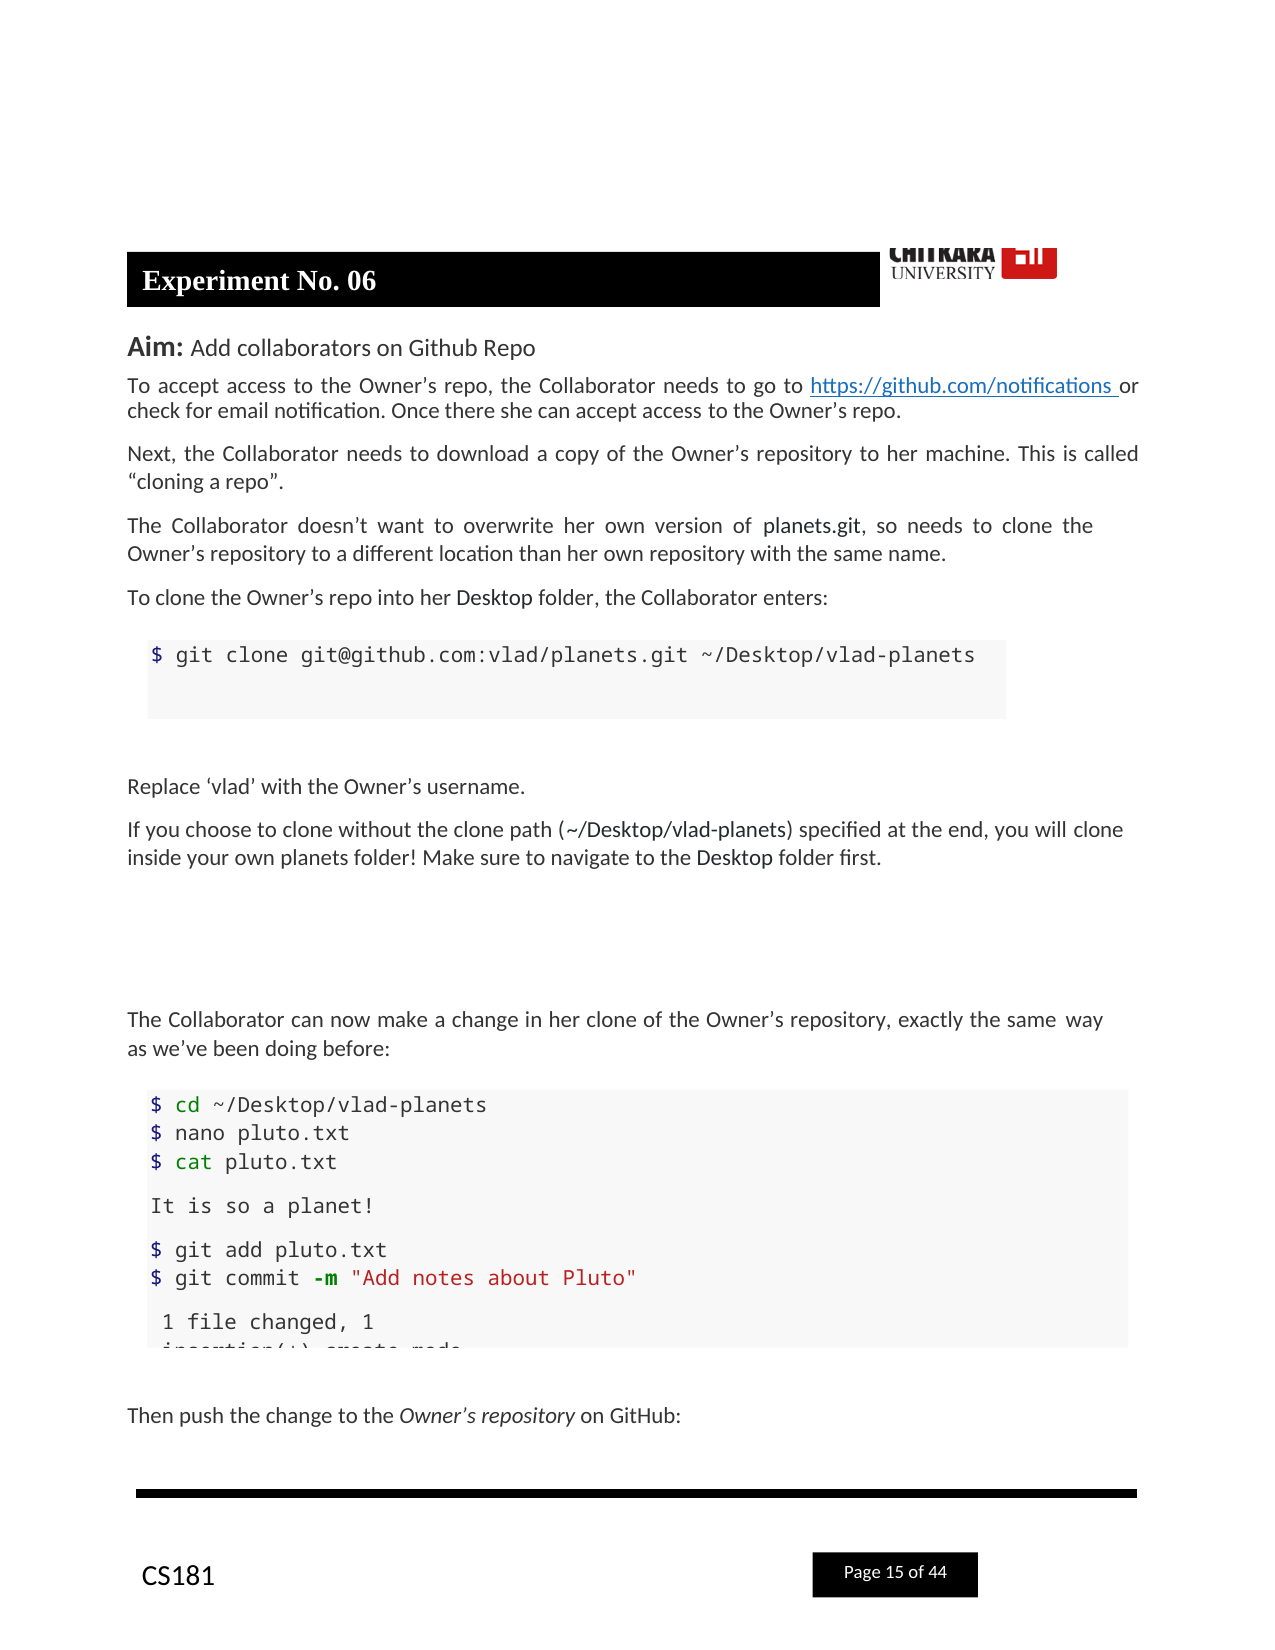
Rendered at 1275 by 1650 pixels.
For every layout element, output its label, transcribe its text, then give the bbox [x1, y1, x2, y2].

text The Collaborator doesn’t want to overwrite her own version of planets.git, so needs to clone the Owner’s repository to a different location than her own repository with the same name. [127, 511, 1094, 567]
text To clone the Owner’s repo into her Desktop folder, the Collaborator enters: [127, 583, 1139, 611]
text To accept access to the Owner’s repo, the Collaborator needs to go to https://github.com/notifications or check for email notification. Once there she can accept access to the Owner’s repo. [127, 374, 1139, 424]
picture [889, 248, 1060, 281]
text Next, the Collaborator needs to download a copy of the Owner’s repository to her machine. This is called “cloning a repo”. [127, 439, 1139, 496]
text Aim: Add collaborators on Github Repo [127, 336, 1139, 361]
text Then push the change to the Owner’s repository on GitHub: [127, 1401, 1139, 1429]
text If you choose to clone without the clone path (~/Desktop/vlad-planets) specified at the end, you will clone inside your own planets folder! Make sure to navigate to the Desktop folder first. [127, 816, 1123, 872]
text The Collaborator can now make a change in her clone of the Owner’s repository, exactly the same way as we’ve been doing before: [127, 1006, 1103, 1062]
text Replace ‘vlad’ with the Owner’s username. [127, 772, 1139, 800]
